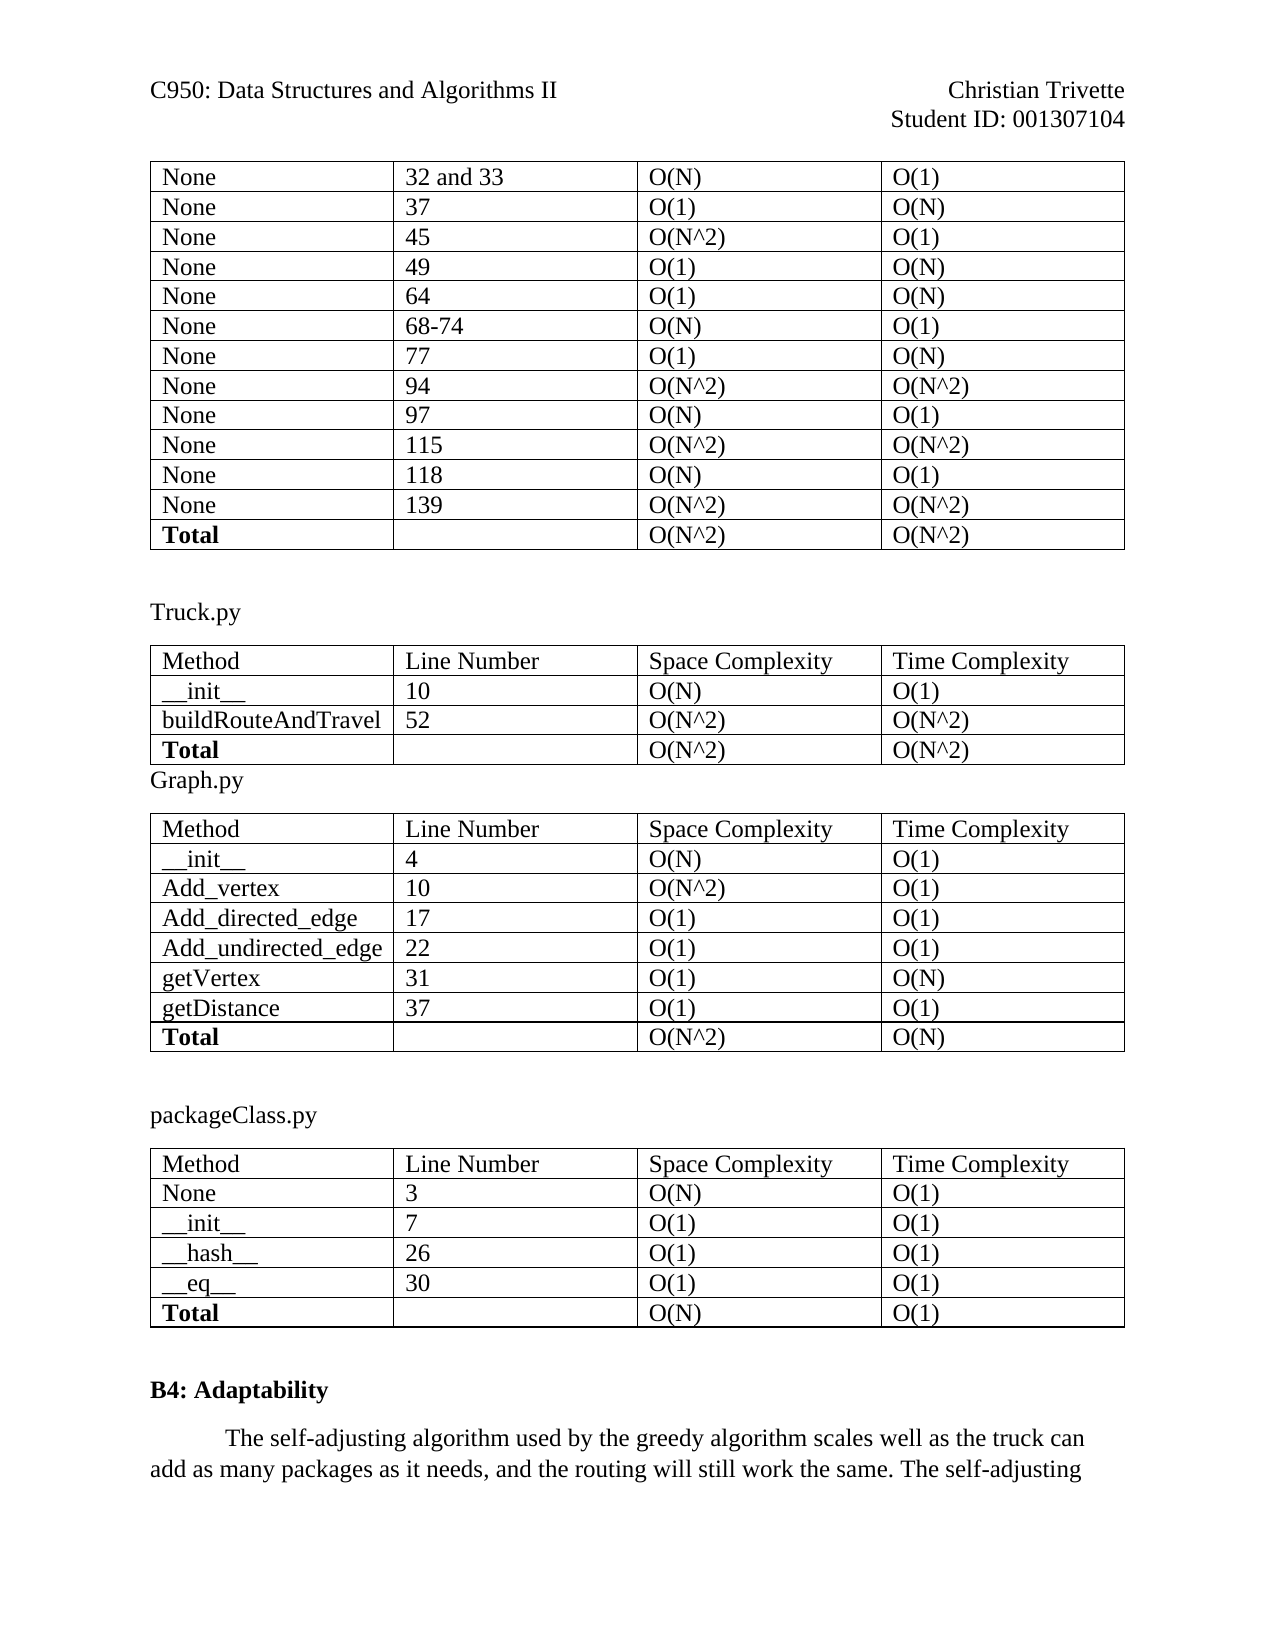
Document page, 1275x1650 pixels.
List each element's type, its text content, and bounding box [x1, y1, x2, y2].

table_cell [394, 735, 637, 764]
table_cell O(1) [882, 933, 1124, 962]
table_cell 64 [394, 281, 637, 310]
table_cell __init__ [151, 676, 393, 704]
table_cell [394, 520, 637, 548]
table_cell O(1) [638, 341, 881, 370]
table_cell O(N) [638, 311, 881, 340]
table_cell 139 [394, 490, 637, 519]
table_cell O(N) [882, 192, 1124, 221]
table_cell O(1) [882, 1208, 1124, 1237]
table_header Line Number [394, 646, 637, 675]
table_cell O(N^2) [638, 430, 881, 459]
table_header Method [151, 1149, 393, 1177]
table_header Space Complexity [638, 1149, 881, 1177]
table_cell getDistance [151, 993, 393, 1021]
table_cell O(N) [638, 676, 881, 704]
table_cell O(1) [882, 676, 1124, 704]
table_cell O(1) [882, 1179, 1124, 1207]
table_cell O(1) [638, 192, 881, 221]
table_cell 3 [394, 1179, 637, 1207]
table_cell None [151, 162, 393, 191]
table_cell O(N) [882, 1023, 1124, 1051]
table_cell O(N^2) [882, 735, 1124, 764]
table_cell Add_undirected_edge [151, 933, 393, 962]
table_cell None [151, 430, 393, 459]
table_header Space Complexity [638, 814, 881, 843]
table_cell O(1) [638, 993, 881, 1021]
table_cell None [151, 460, 393, 489]
table_cell Total [151, 1298, 393, 1326]
table_cell 49 [394, 252, 637, 280]
table_header Line Number [394, 814, 637, 843]
text Truck.py [150, 597, 1125, 626]
table_cell O(1) [882, 222, 1124, 251]
table_cell O(1) [882, 993, 1124, 1021]
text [150, 1423, 1125, 1483]
table_cell None [151, 281, 393, 310]
table_cell Total [151, 735, 393, 764]
table_header Time Complexity [882, 1149, 1124, 1177]
table_header Method [151, 814, 393, 843]
table_cell O(1) [638, 933, 881, 962]
table_cell Total [151, 520, 393, 548]
table_cell None [151, 401, 393, 429]
table_cell [394, 1023, 637, 1051]
table_cell None [151, 341, 393, 370]
table_cell 10 [394, 676, 637, 704]
table_cell __hash__ [151, 1238, 393, 1267]
table_cell None [151, 222, 393, 251]
table_cell Add_vertex [151, 874, 393, 902]
table_cell O(1) [638, 903, 881, 932]
table_cell 37 [394, 192, 637, 221]
table_cell 7 [394, 1208, 637, 1237]
table_cell 115 [394, 430, 637, 459]
table_cell 22 [394, 933, 637, 962]
table_cell O(N^2) [638, 1023, 881, 1051]
table_cell O(1) [882, 844, 1124, 872]
table_cell O(N^2) [882, 706, 1124, 734]
table_cell O(N^2) [882, 520, 1124, 548]
text Graph.py [150, 765, 1125, 794]
table_cell O(N^2) [638, 520, 881, 548]
table_cell O(N^2) [638, 490, 881, 519]
text B4: Adaptability [150, 1375, 1125, 1404]
table_cell O(1) [882, 311, 1124, 340]
table_cell O(1) [638, 281, 881, 310]
table_cell O(1) [882, 903, 1124, 932]
table_cell O(1) [638, 252, 881, 280]
table_cell buildRouteAndTravel [151, 706, 393, 734]
table_cell O(N) [882, 281, 1124, 310]
table_cell __init__ [151, 844, 393, 872]
table_cell 30 [394, 1268, 637, 1297]
table_cell 68-74 [394, 311, 637, 340]
table_cell O(N^2) [638, 735, 881, 764]
table_cell O(N) [638, 1298, 881, 1326]
text packageClass.py [150, 1100, 1125, 1129]
table_cell O(1) [638, 1208, 881, 1237]
table_cell 31 [394, 963, 637, 992]
table_cell 26 [394, 1238, 637, 1267]
table_cell O(1) [638, 1268, 881, 1297]
table_cell 32 and 33 [394, 162, 637, 191]
table_header Time Complexity [882, 814, 1124, 843]
table_cell None [151, 311, 393, 340]
table_cell 97 [394, 401, 637, 429]
table_cell 45 [394, 222, 637, 251]
table_cell [394, 1298, 637, 1326]
table_cell O(1) [638, 963, 881, 992]
table_cell 10 [394, 874, 637, 902]
table_cell O(1) [882, 401, 1124, 429]
table_cell O(1) [882, 162, 1124, 191]
table_cell O(N^2) [638, 371, 881, 399]
table_cell Total [151, 1023, 393, 1051]
table_cell O(1) [882, 874, 1124, 902]
table_cell O(N) [882, 252, 1124, 280]
table_cell None [151, 192, 393, 221]
table_cell O(N) [638, 460, 881, 489]
table_cell O(1) [882, 460, 1124, 489]
table_cell __init__ [151, 1208, 393, 1237]
table_cell 77 [394, 341, 637, 370]
table_cell O(1) [882, 1298, 1124, 1326]
table_cell __eq__ [151, 1268, 393, 1297]
table_cell O(N^2) [638, 706, 881, 734]
table_cell O(1) [882, 1268, 1124, 1297]
table_cell 118 [394, 460, 637, 489]
table_cell None [151, 490, 393, 519]
table_cell Add_directed_edge [151, 903, 393, 932]
table_cell 37 [394, 993, 637, 1021]
table_cell None [151, 1179, 393, 1207]
table_cell O(N^2) [882, 430, 1124, 459]
table_cell O(N) [882, 963, 1124, 992]
table_cell O(N^2) [882, 490, 1124, 519]
table_cell O(N) [638, 1179, 881, 1207]
table_cell O(N^2) [638, 222, 881, 251]
table_header Method [151, 646, 393, 675]
table_cell None [151, 371, 393, 399]
table_cell 4 [394, 844, 637, 872]
table_header Line Number [394, 1149, 637, 1177]
table_cell O(N) [882, 341, 1124, 370]
table_header Time Complexity [882, 646, 1124, 675]
table_cell 17 [394, 903, 637, 932]
table_cell 94 [394, 371, 637, 399]
table_cell O(N) [638, 162, 881, 191]
table_cell None [151, 252, 393, 280]
table_cell getVertex [151, 963, 393, 992]
table_cell O(1) [638, 1238, 881, 1267]
table_cell O(N^2) [882, 371, 1124, 399]
table_cell O(1) [882, 1238, 1124, 1267]
table_cell O(N) [638, 844, 881, 872]
table_header Space Complexity [638, 646, 881, 675]
table_cell O(N^2) [638, 874, 881, 902]
table_cell 52 [394, 706, 637, 734]
table_cell O(N) [638, 401, 881, 429]
